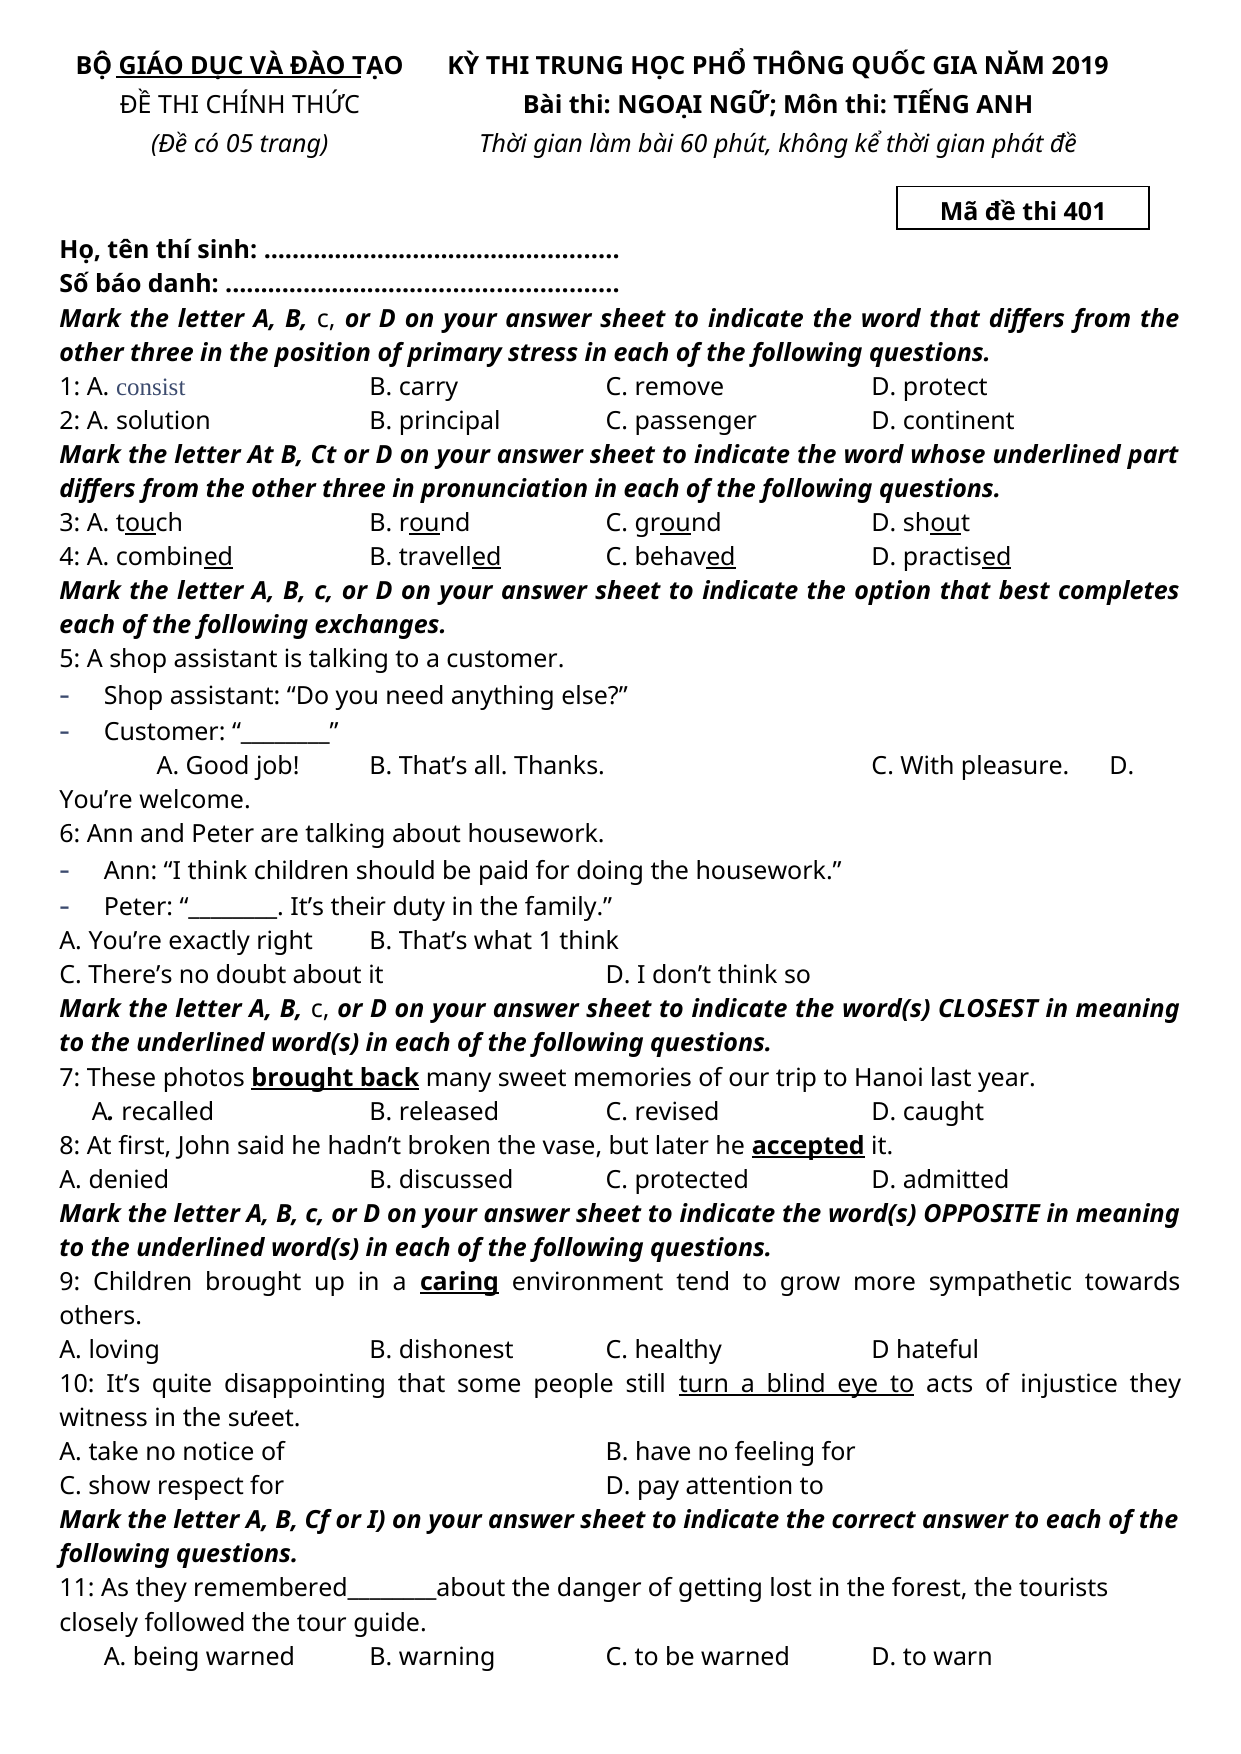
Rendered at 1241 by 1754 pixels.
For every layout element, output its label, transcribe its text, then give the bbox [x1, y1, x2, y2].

text Mark the letter A, B, c, or D on your answer sheet to indicate the word(s) CLOSEST in meaning to the underlined word(s) in each of the following questions. [59, 991, 1181, 1059]
text Họ, tên thí sinh: [59, 232, 1181, 266]
text 5: A shop assistant is talking to a customer. [59, 641, 1181, 675]
text A. being warned B. warning C. to be warned D. to warn [59, 1638, 1181, 1672]
text 1: A. consist B. carry C. remove D. protect [59, 368, 1181, 402]
text 2: A. solution B. principal C. passenger D. continent [59, 402, 1181, 436]
text Mark the letter A, B, Cf or I) on your answer sheet to indicate the correct answer to each of the following questions. [59, 1502, 1181, 1570]
text Mark the letter At B, Ct or D on your answer sheet to indicate the word whose underlined part differs from the other three in pronunciation in each of the following questions. [59, 436, 1181, 504]
table_header KỲ THI TRUNG HỌC PHỔ THÔNG QUỐC GIA NĂM 2019 Bài thi: NGOẠI NGỮ; Môn thi: TIẾNG ANH Thời gian làm bài 60 phút, không kể thời gian phát đề [431, 47, 1125, 164]
text 8: At first, John said he hadn’t broken the vase, but later he accepted it. [59, 1127, 1181, 1161]
text Mark the letter A, B, c, or D on your answer sheet to indicate the word that differs from the other three in the position of primary stress in each of the following questions. [59, 300, 1181, 368]
text 3: A. touch B. round C. ground D. shout [59, 504, 1181, 539]
text 10: It’s quite disappointing that some people still turn a blind eye to acts of injustice they witness in the sưeet. [59, 1366, 1181, 1434]
list Customer: “________” [59, 711, 1181, 748]
text A. loving B. dishonest C. healthy D hateful [59, 1332, 1181, 1366]
text 4: A. combined B. travelled C. behaved D. practised [59, 539, 1181, 573]
table_header BỘ GIÁO DỤC VÀ ĐÀO TẠO ĐỀ THI CHÍNH THỨC (Đề có 05 trang) [48, 47, 431, 164]
text 11: As they remembered________about the danger of getting lost in the forest, the tourists [59, 1570, 1181, 1604]
text C. There’s no doubt about it D. I don’t think so [59, 957, 1181, 991]
text A. take no notice of B. have no feeling for [59, 1434, 1181, 1468]
text closely followed the tour guide. [59, 1604, 1181, 1638]
text Mark the letter A, B, c, or D on your answer sheet to indicate the word(s) OPPOSITE in meaning to the underlined word(s) in each of the following questions. [59, 1195, 1181, 1263]
text A. recalled B. released C. revised D. caught [59, 1093, 1181, 1127]
text C. show respect for D. pay attention to [59, 1468, 1181, 1502]
text 7: These photos brought back many sweet memories of our trip to Hanoi last year. [59, 1059, 1181, 1093]
list Peter: “________. It’s their duty in the family.” [59, 886, 1181, 923]
text Số báo danh: [59, 266, 1181, 300]
text 6: Ann and Peter are talking about housework. [59, 816, 1181, 850]
list Ann: “I think children should be paid for doing the housework.” [59, 850, 1181, 886]
text A. denied B. discussed C. protected D. admitted [59, 1161, 1181, 1195]
text A. You’re exactly right B. That’s what 1 think [59, 923, 1181, 957]
text Mark the letter A, B, c, or D on your answer sheet to indicate the option that best completes each of the following exchanges. [59, 573, 1181, 641]
text A. Good job! B. That’s all. Thanks. C. With pleasure. D. You’re welcome. [59, 748, 1181, 816]
list Shop assistant: “Do you need anything else?” [59, 675, 1181, 711]
text 9: Children brought up in a caring environment tend to grow more sympathetic towards others. [59, 1263, 1181, 1332]
